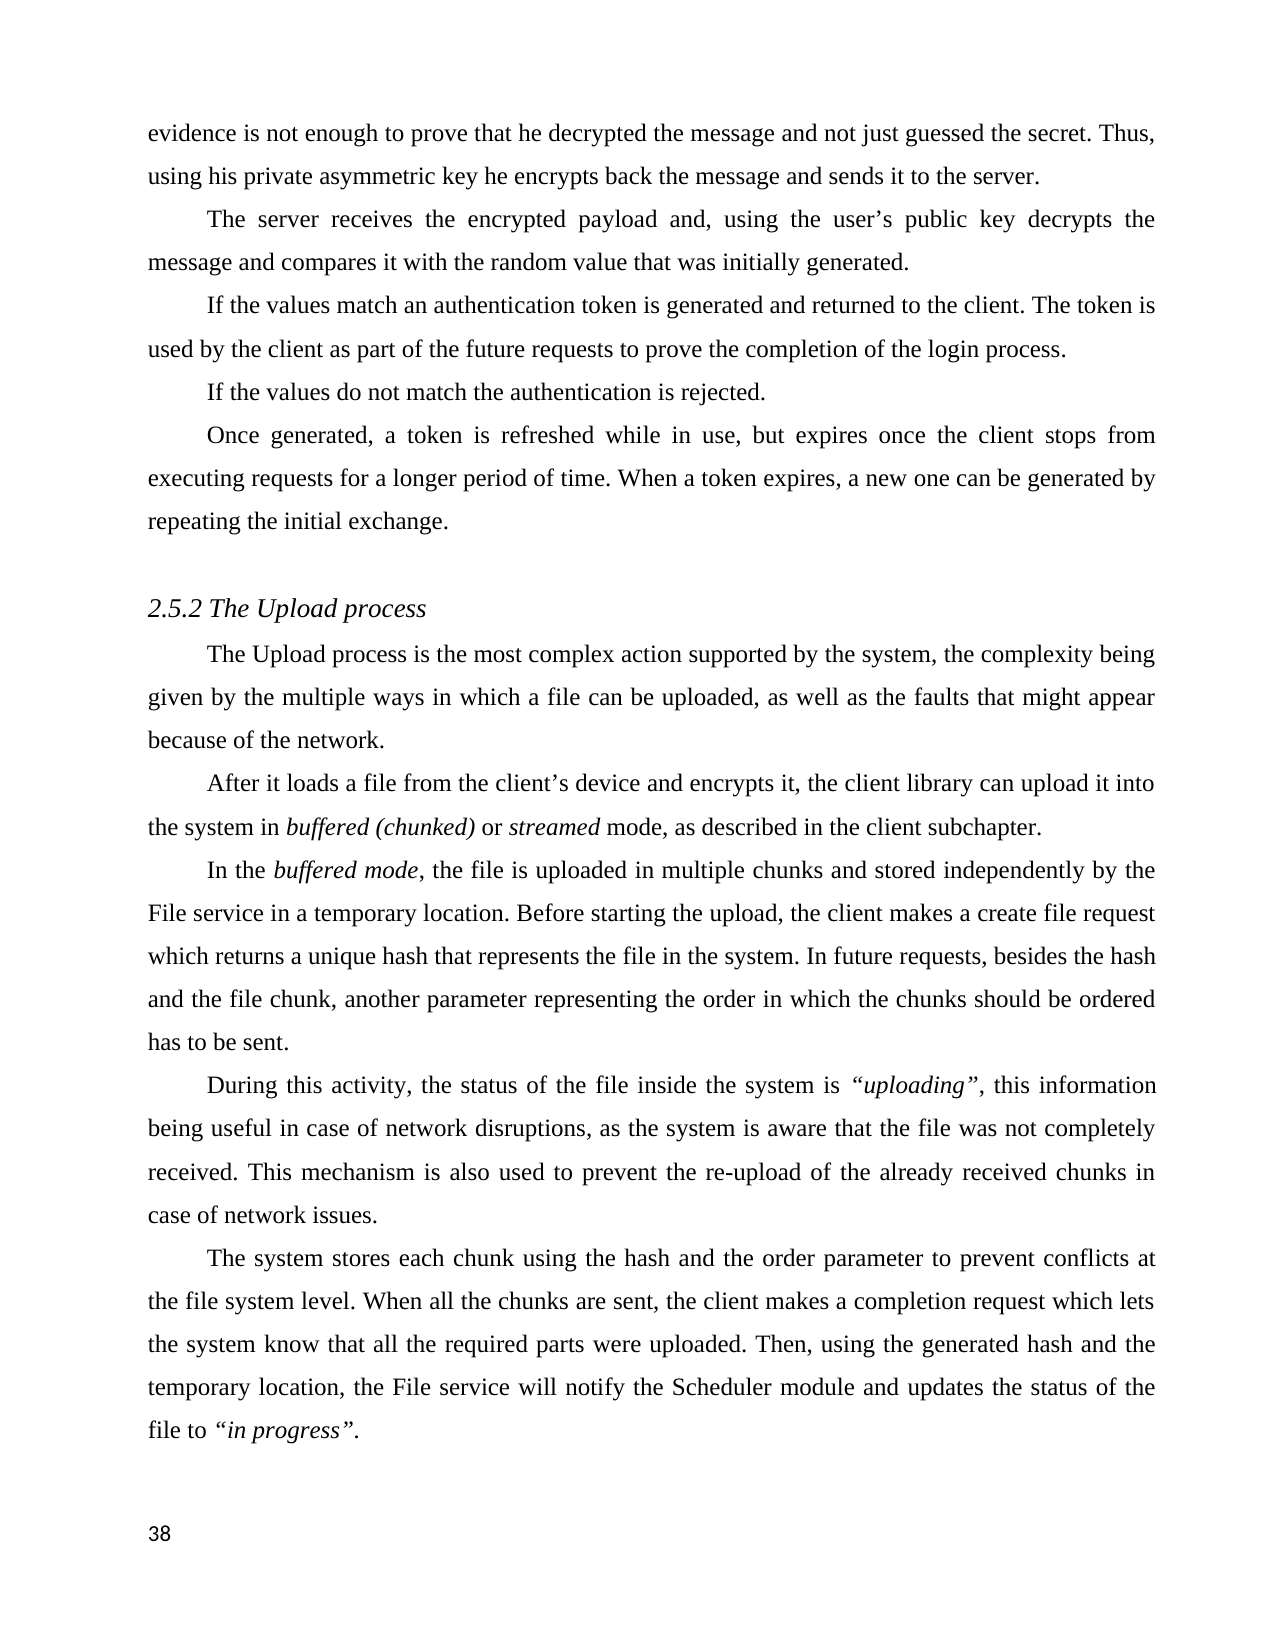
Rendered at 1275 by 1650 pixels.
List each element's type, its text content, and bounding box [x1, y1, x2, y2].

text The Upload process is the most complex action supported by the system, the complexity being given by the multiple ways in which a file can be uploaded, as well as the faults that might appear because of the network. [148, 639, 1157, 754]
text After it loads a file from the client’s device and encrypts it, the client library can upload it into the system in buffered (chunked) or streamed mode, as described in the client subchapter. [148, 768, 1157, 840]
text If the values match an authentication token is generated and returned to the client. The token is used by the client as part of the future requests to prove the completion of the login process. [148, 291, 1157, 362]
text If the values do not match the authentication is rejected. [148, 377, 1157, 406]
text The system stores each chunk using the hash and the order parameter to prevent conflicts at the file system level. When all the chunks are sent, the client makes a completion request which lets the system know that all the required parts were uploaded. Then, using the generated hash and the temporary location, the File service will notify the Scheduler module and updates the status of the file to “in progress”. [148, 1243, 1157, 1444]
text In the buffered mode, the file is uploaded in multiple chunks and stored independently by the File service in a temporary location. Before starting the upload, the client makes a create file request which returns a unique hash that represents the file in the system. In future requests, besides the hash and the file chunk, another parameter representing the order in which the chunks should be ordered has to be sent. [148, 855, 1157, 1056]
subtitle 2.5.2 The Upload process [148, 592, 1157, 624]
text The server receives the encrypted payload and, using the user’s public key decrypts the message and compares it with the random value that was initially generated. [148, 204, 1157, 276]
text During this activity, the status of the file inside the system is “uploading”, this information being useful in case of network disruptions, as the system is aware that the file was not completely received. This mechanism is also used to prevent the re-upload of the already received chunks in case of network issues. [148, 1070, 1157, 1228]
text Once generated, a token is refreshed while in use, but expires once the client stops from executing requests for a longer period of time. When a token expires, a new one can be generated by repeating the initial exchange. [148, 420, 1157, 535]
